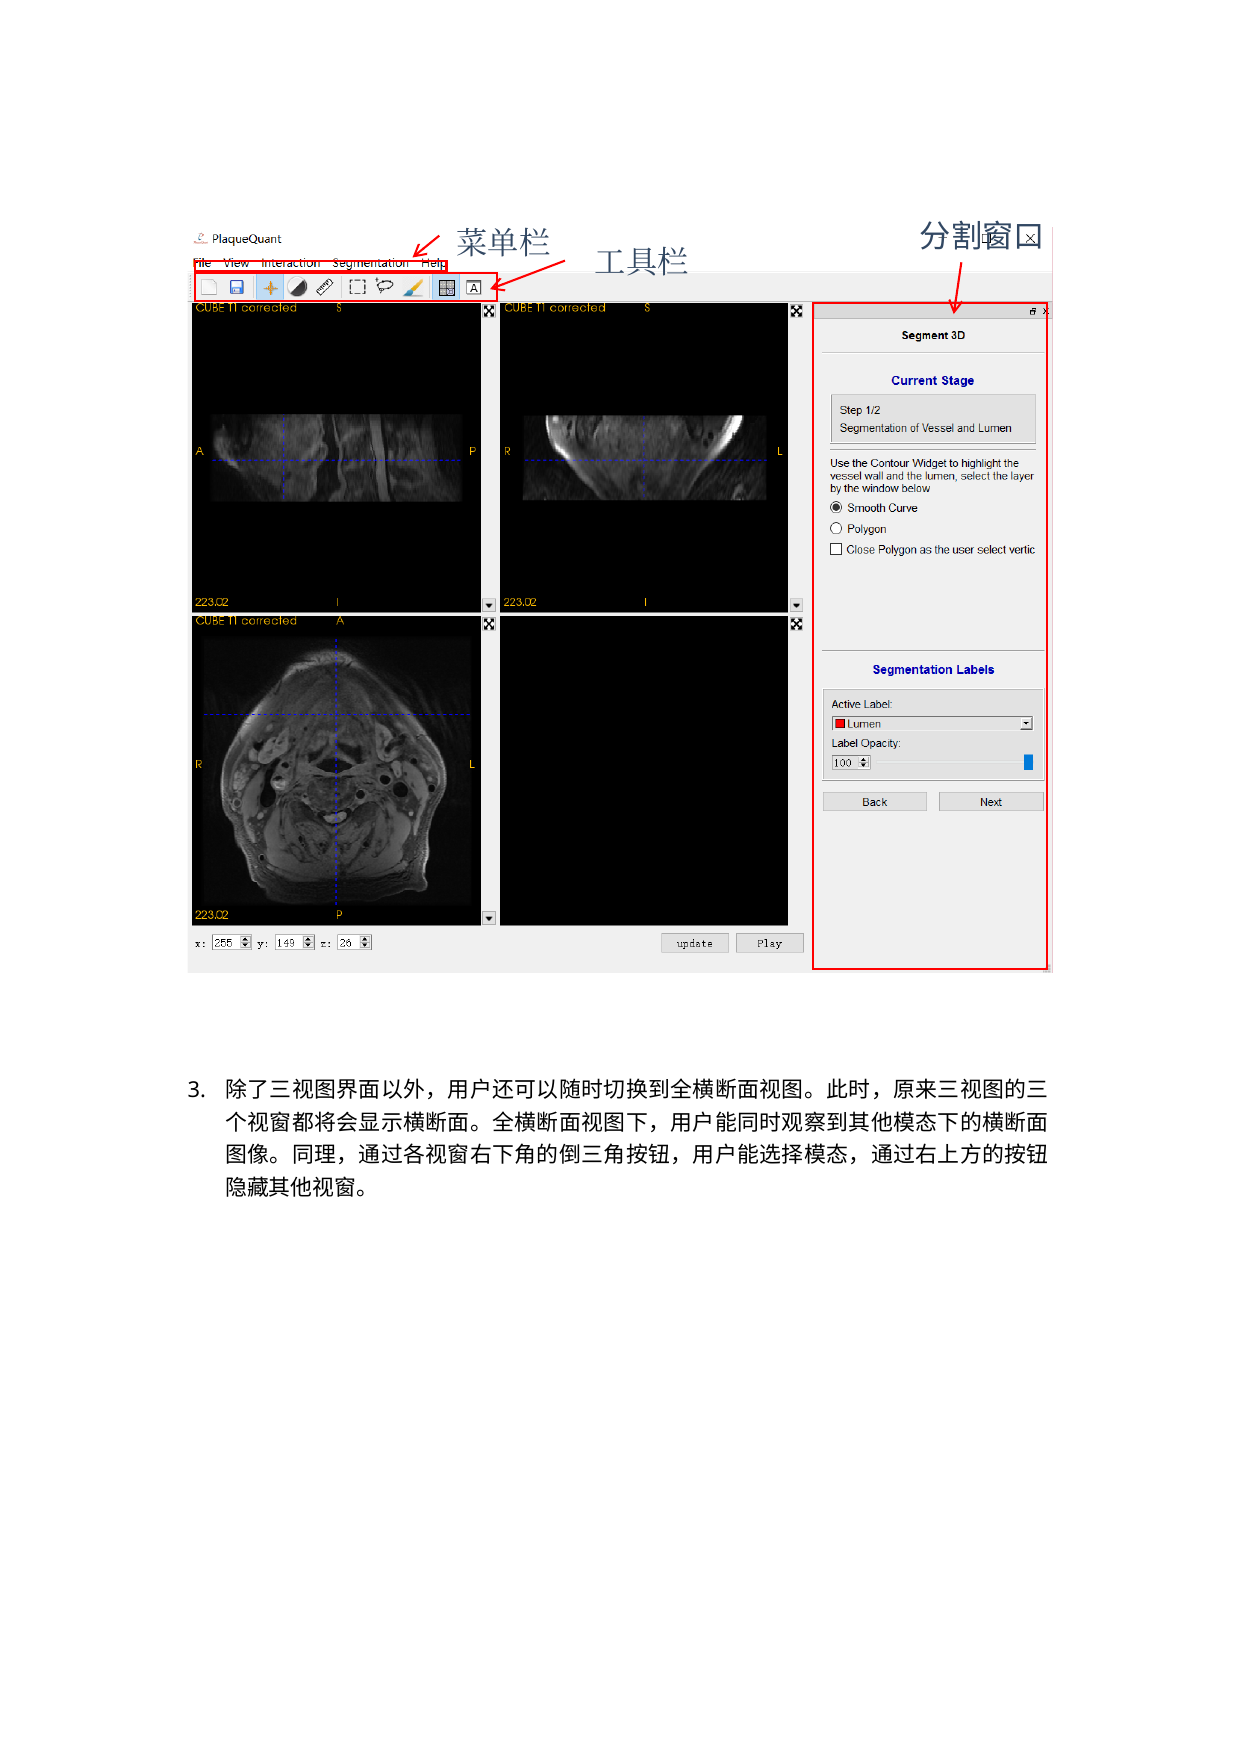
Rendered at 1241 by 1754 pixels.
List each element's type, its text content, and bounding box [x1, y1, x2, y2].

list 除了三视图界面以外，用户还可以随时切换到全横断面视图。此时，原来三视图的三个视窗都将会显示横断面。全横断面视图下，用户能同时观察到其他模态下的横断面图像。同理，通过各视窗右下角的倒三角按钮，用户能选择模态，通过右上方的按钮隐藏其他视窗。 [187, 1072, 1053, 1202]
picture [989, 234, 1006, 246]
picture [187, 227, 1053, 973]
picture [1019, 227, 1038, 244]
